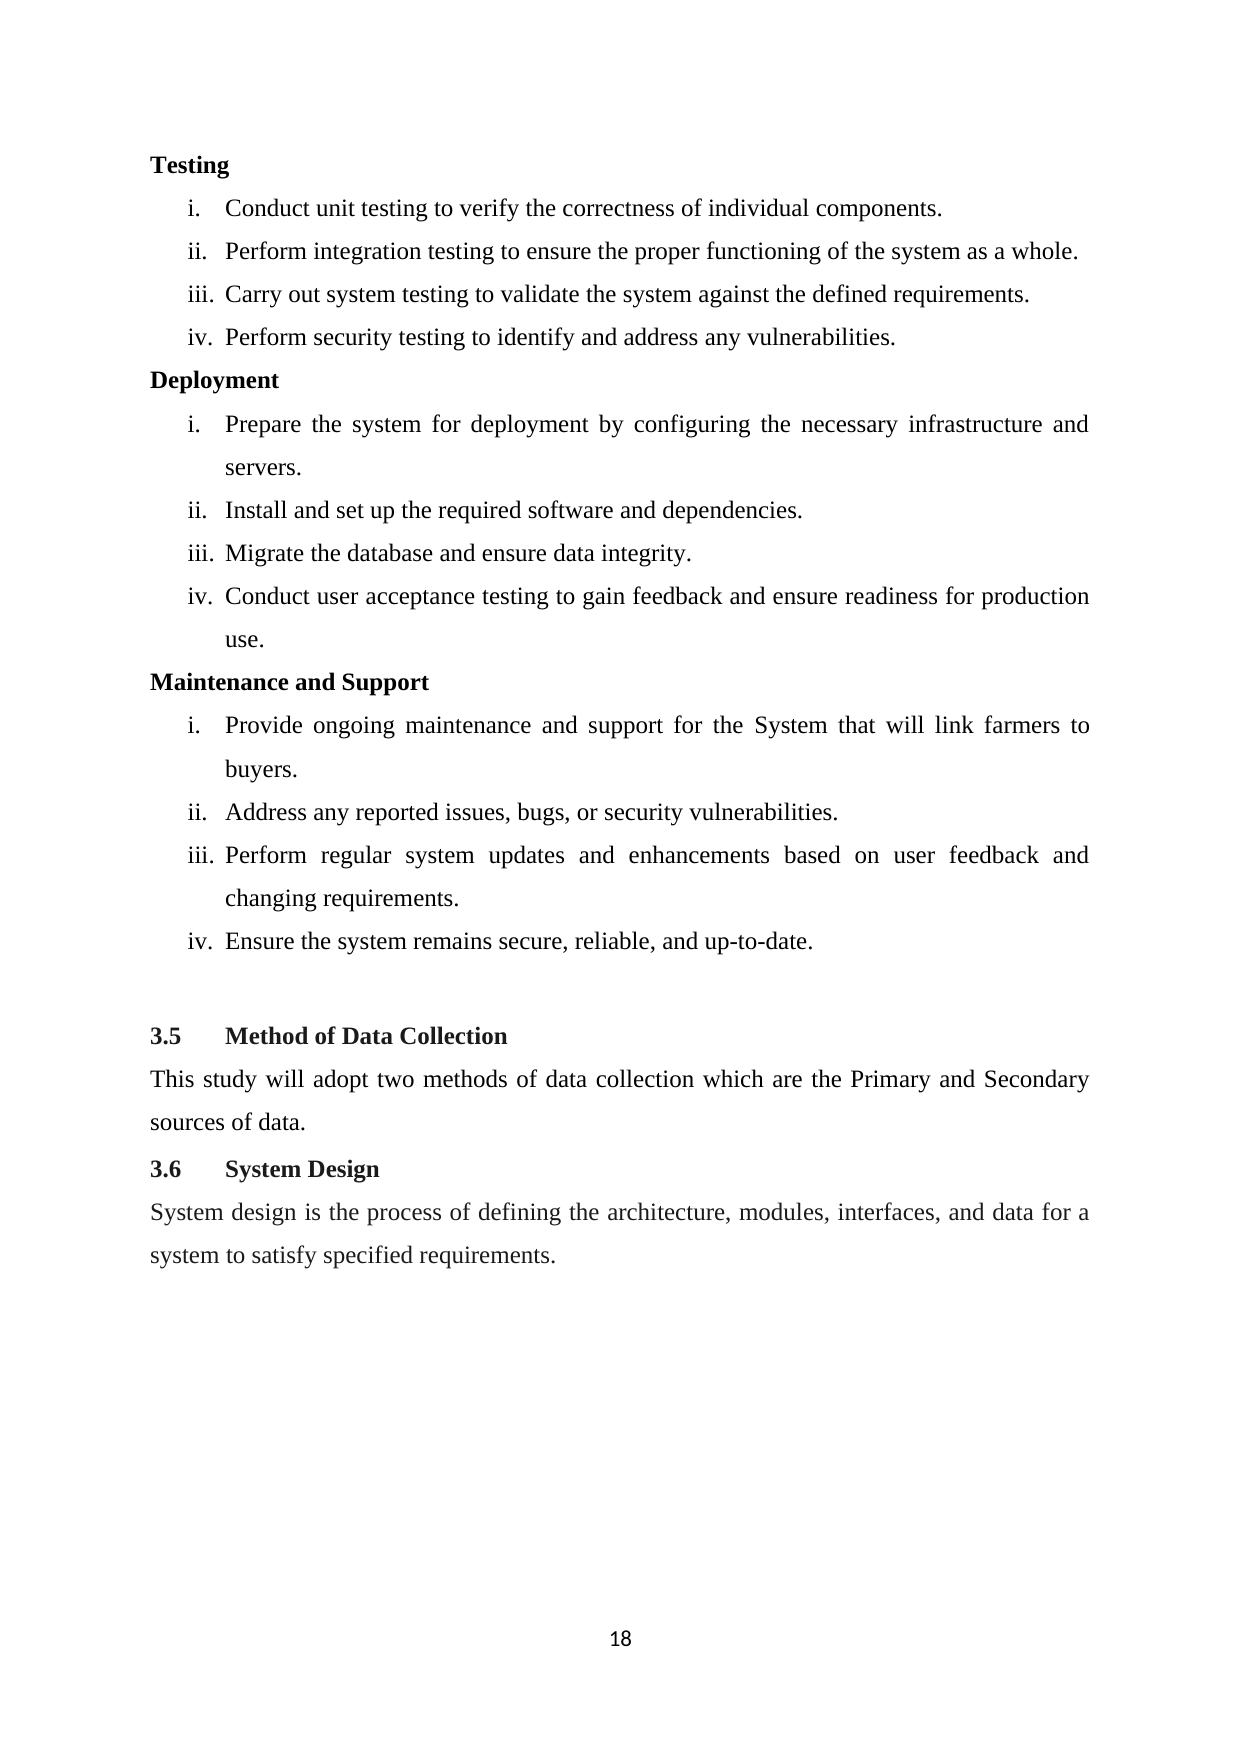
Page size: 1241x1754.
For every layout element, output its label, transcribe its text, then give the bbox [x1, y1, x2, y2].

list Perform integration testing to ensure the proper functioning of the system as a whole. [187, 236, 1090, 265]
list Perform security testing to identify and address any vulnerabilities. [187, 322, 1090, 351]
text This study will adopt two methods of data collection which are the Primary and Secondary sources of data. [150, 1064, 1090, 1136]
text System design is the process of defining the architecture, modules, interfaces, and data for a system to satisfy specified requirements. [150, 1197, 1090, 1269]
list Conduct user acceptance testing to gain feedback and ensure readiness for production use. [187, 581, 1090, 653]
subtitle 3.6 System Design [150, 1154, 1090, 1183]
text Maintenance and Support [150, 667, 1090, 696]
list Conduct unit testing to verify the correctness of individual components. [187, 193, 1090, 222]
list Perform regular system updates and enhancements based on user feedback and changing requirements. [187, 840, 1090, 912]
list Prepare the system for deployment by configuring the necessary infrastructure and servers. [187, 409, 1090, 481]
list Ensure the system remains secure, reliable, and up-to-date. [187, 926, 1090, 955]
list Provide ongoing maintenance and support for the System that will link farmers to buyers. [187, 711, 1090, 782]
text Deployment [150, 366, 1090, 394]
list Install and set up the required software and dependencies. [187, 495, 1090, 524]
list Address any reported issues, bugs, or security vulnerabilities. [187, 797, 1090, 826]
list Carry out system testing to validate the system against the defined requirements. [187, 279, 1090, 308]
text Testing [150, 150, 1090, 179]
list Migrate the database and ensure data integrity. [187, 538, 1090, 567]
subtitle 3.5 Method of Data Collection [150, 1021, 1090, 1049]
